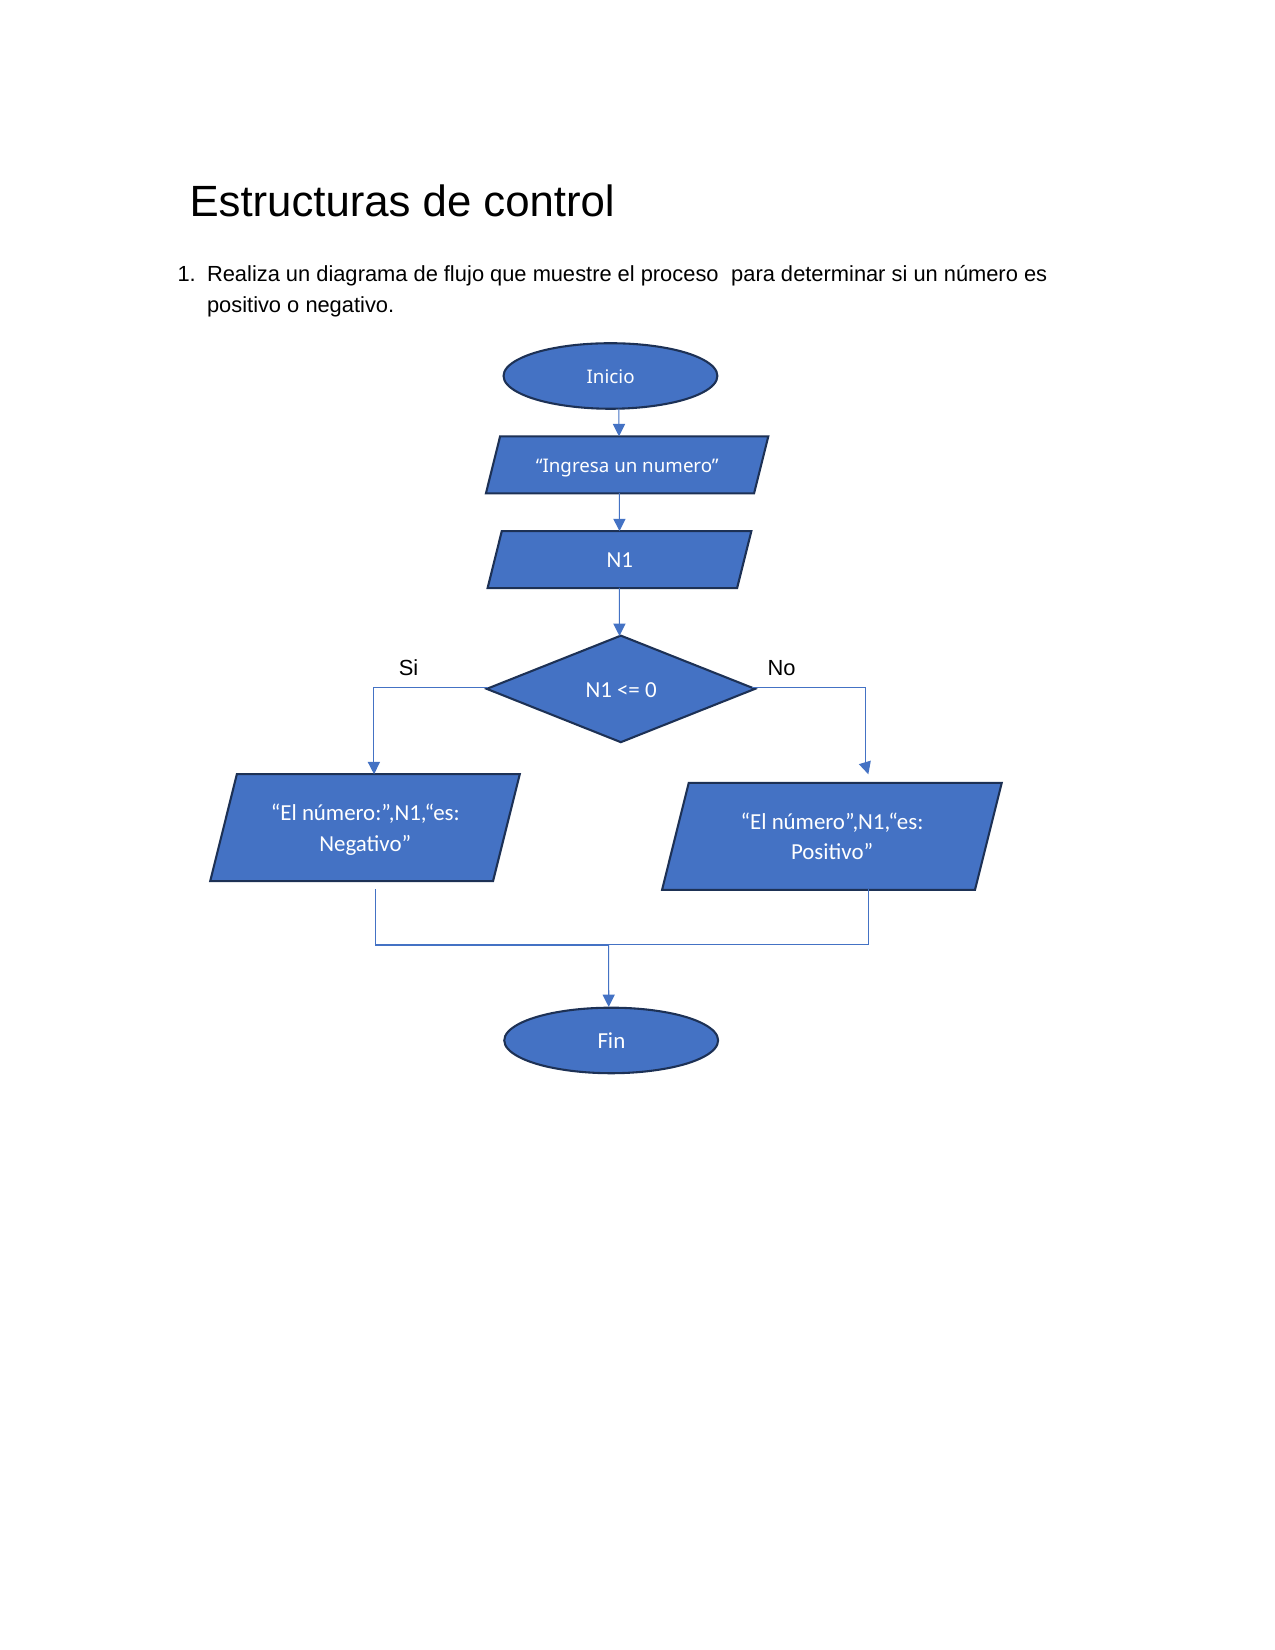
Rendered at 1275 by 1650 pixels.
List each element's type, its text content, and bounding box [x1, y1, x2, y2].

text Si No [660, 649, 1098, 680]
list Realiza un diagrama de flujo que muestre el proceso para determinar si un número es positivo o negativo. [177, 255, 1098, 317]
text Estructuras de control [177, 163, 1098, 226]
text Si No [177, 649, 581, 680]
